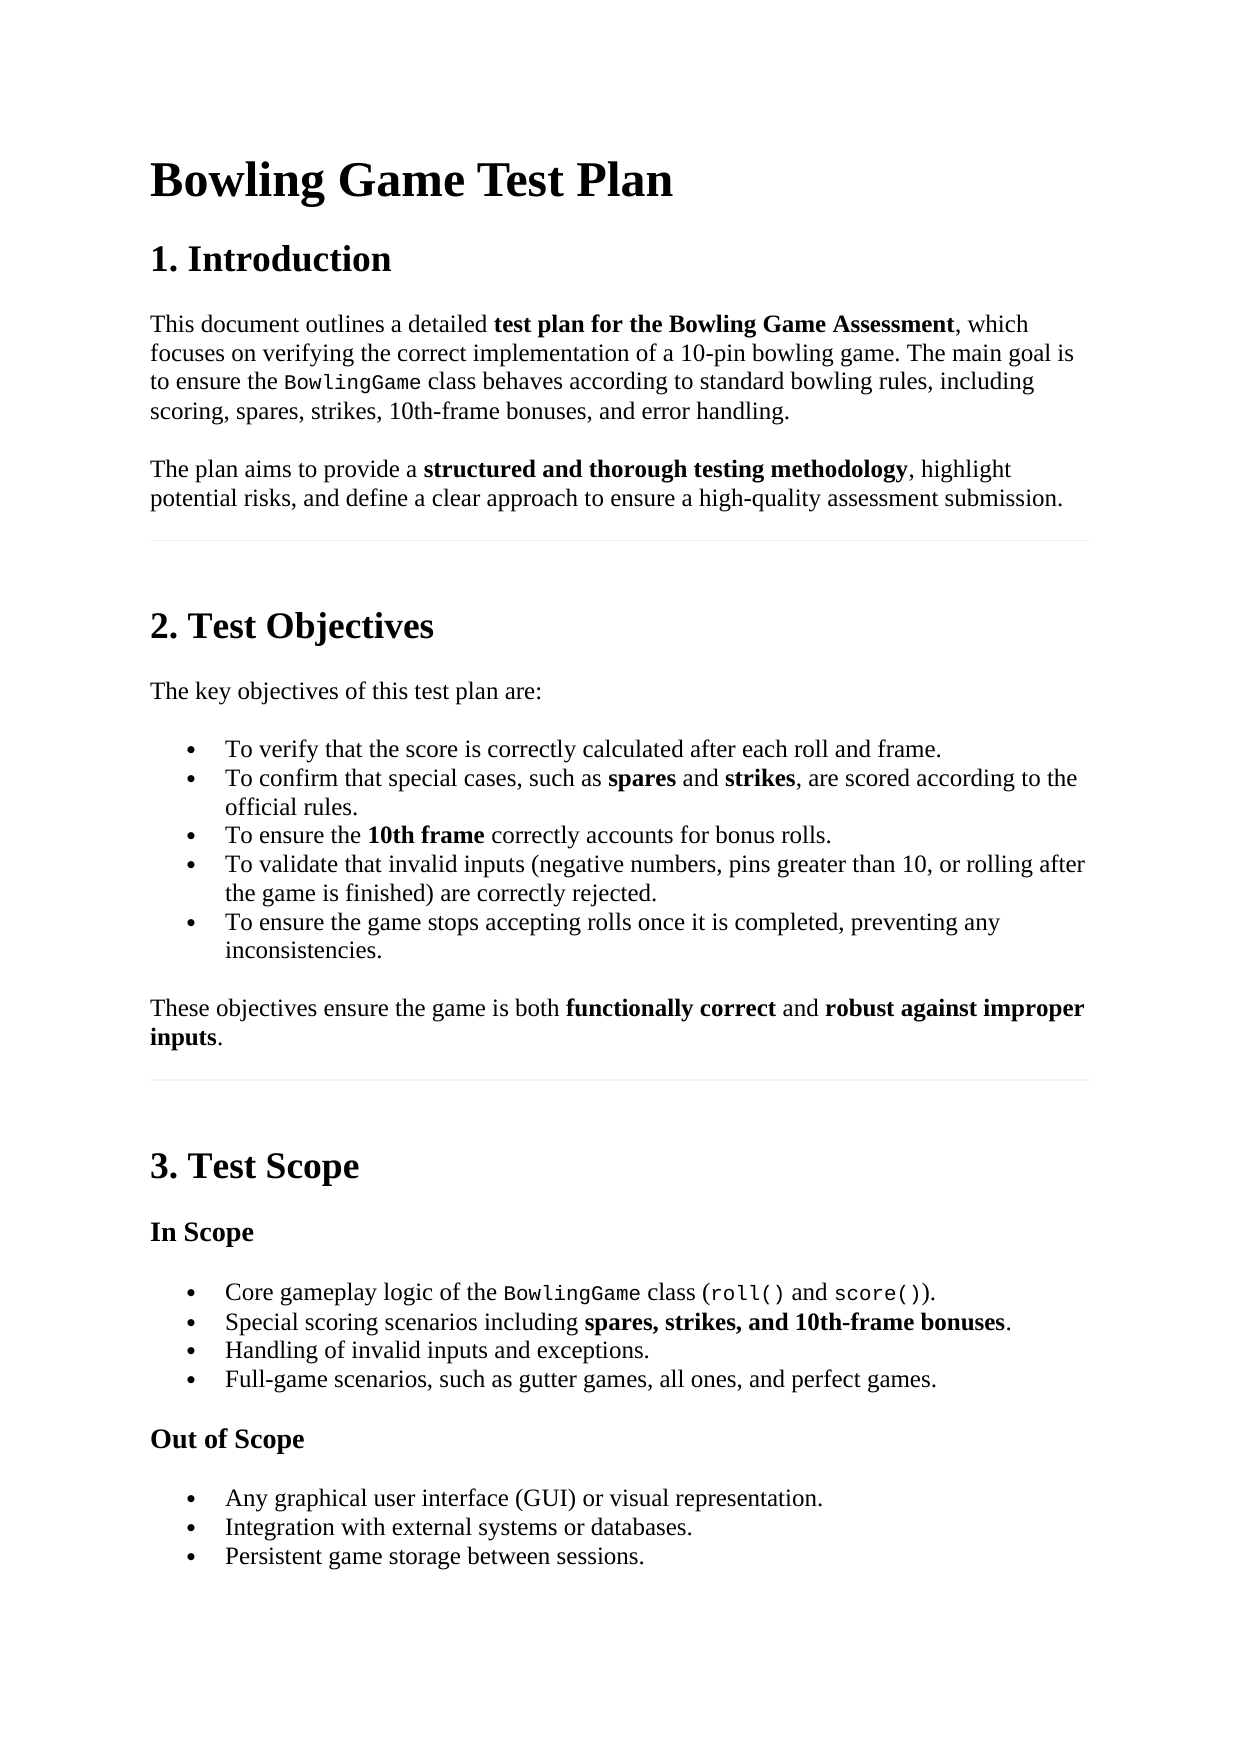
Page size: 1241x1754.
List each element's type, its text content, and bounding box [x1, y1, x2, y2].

list Core gameplay logic of the BowlingGame class (roll() and score()). [187, 1277, 1090, 1307]
text 1. Introduction [150, 237, 1090, 280]
list Persistent game storage between sessions. [187, 1541, 1090, 1570]
list To verify that the score is correctly calculated after each roll and frame. [187, 734, 1090, 763]
list To ensure the 10th frame correctly accounts for bonus rolls. [187, 820, 1090, 849]
text The plan aims to provide a structured and thorough testing methodology, highlight potential risks, and define a clear approach to ensure a high-quality assessment submission. [150, 454, 1090, 511]
list To ensure the game stops accepting rolls once it is completed, preventing any inconsistencies. [187, 907, 1090, 964]
text 3. Test Scope [150, 1143, 1090, 1186]
list To confirm that special cases, such as spares and strikes, are scored according to the official rules. [187, 763, 1090, 820]
list To validate that invalid inputs (negative numbers, pins greater than 10, or rolling after the game is finished) are correctly rejected. [187, 849, 1090, 907]
text These objectives ensure the game is both functionally correct and robust against improper inputs. [150, 993, 1090, 1051]
list Full-game scenarios, such as gutter games, all ones, and perfect games. [187, 1364, 1090, 1393]
list Any graphical user interface (GUI) or visual representation. [187, 1483, 1090, 1512]
text Bowling Game Test Plan [150, 150, 1090, 207]
text In Scope [150, 1215, 1090, 1248]
text Out of Scope [150, 1422, 1090, 1454]
text This document outlines a detailed test plan for the Bowling Game Assessment, which focuses on verifying the correct implementation of a 10-pin bowling game. The main goal is to ensure the BowlingGame class behaves according to standard bowling rules, including scoring, spares, strikes, 10th-frame bonuses, and error handling. [150, 309, 1090, 425]
text 2. Test Objectives [150, 604, 1090, 647]
text The key objectives of this test plan are: [150, 676, 1090, 705]
list Integration with external systems or databases. [187, 1512, 1090, 1541]
list Handling of invalid inputs and exceptions. [187, 1335, 1090, 1364]
list Special scoring scenarios including spares, strikes, and 10th-frame bonuses. [187, 1307, 1090, 1335]
